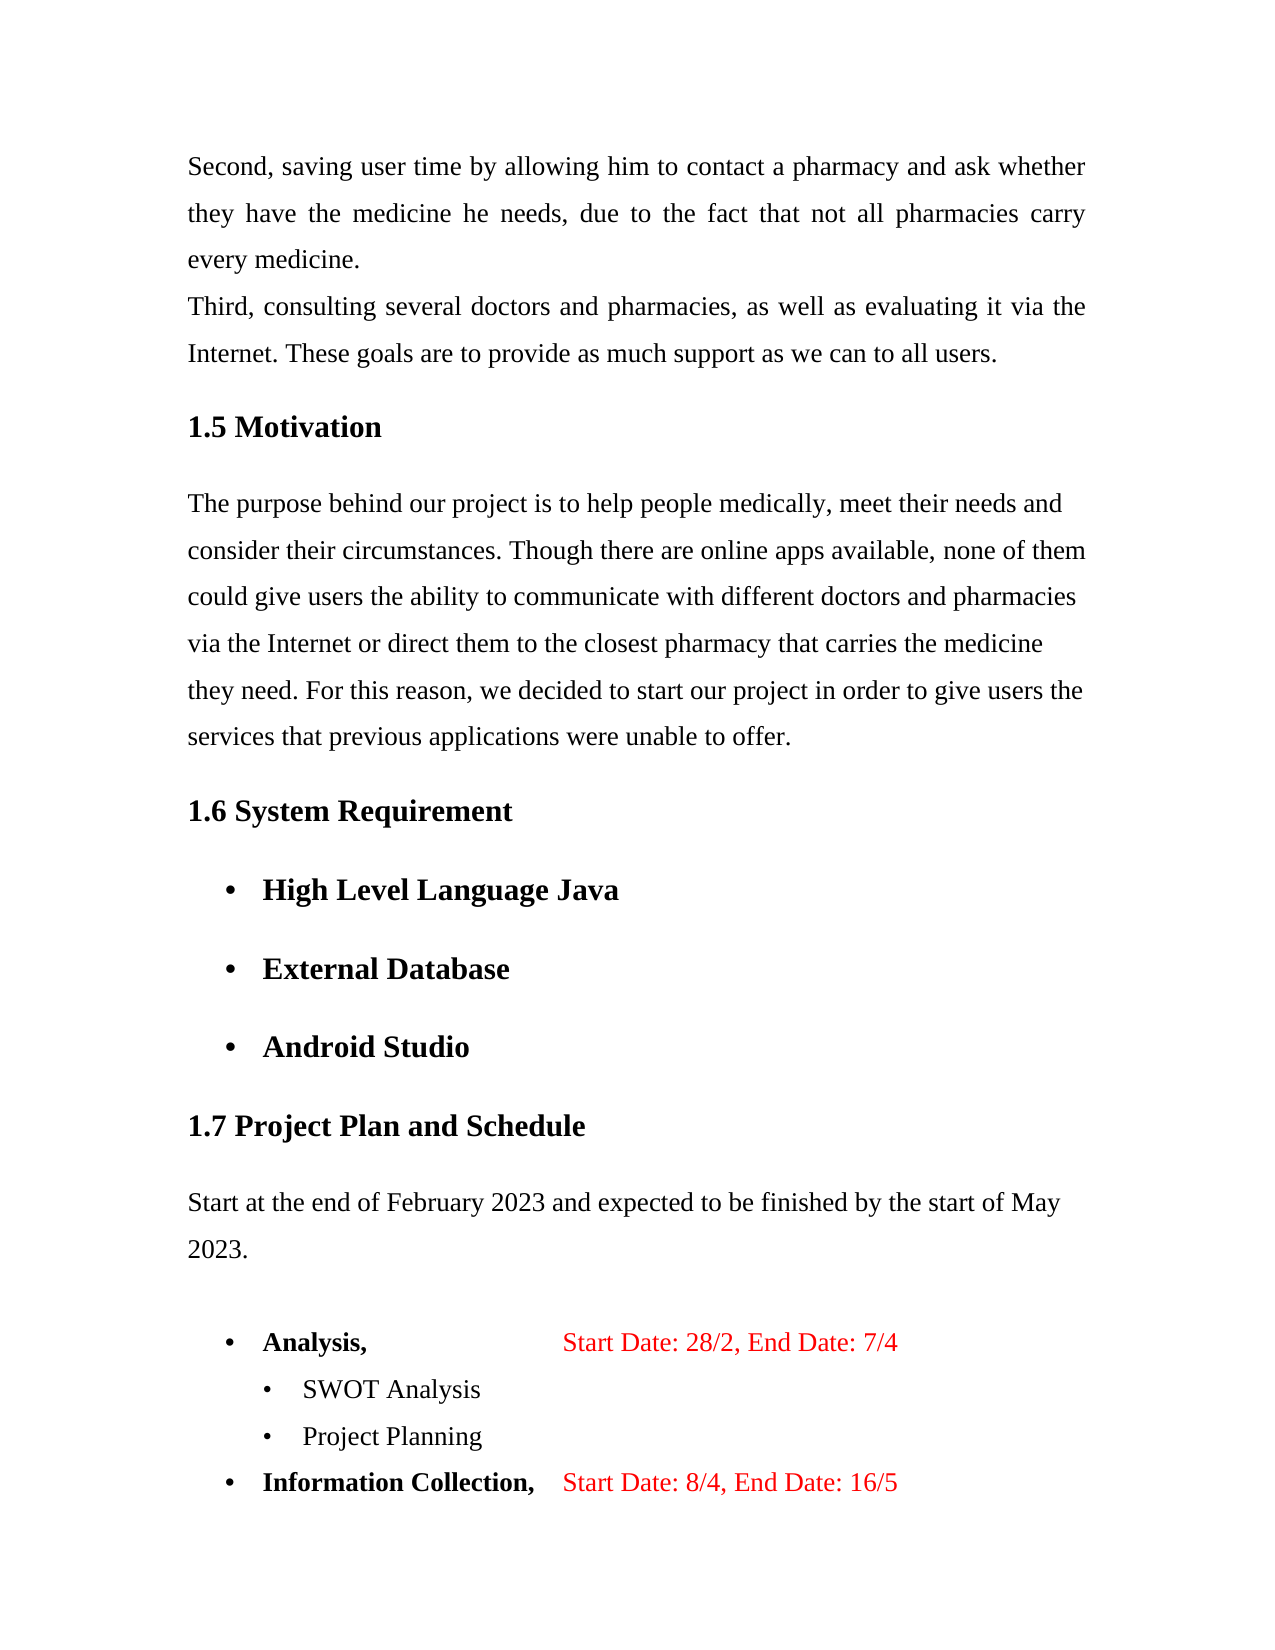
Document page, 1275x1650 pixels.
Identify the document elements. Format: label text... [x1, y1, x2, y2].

list Analysis, Start Date: 28/2, End Date: 7/4 [225, 1326, 1087, 1358]
text 1.5 Motivation [187, 408, 1087, 444]
text Second, saving user time by allowing him to contact a pharmacy and ask whether they have the medicine he needs, due to the fact that not all pharmacies carry every medicine. [187, 150, 1087, 274]
list High Level Language Java [225, 871, 1087, 907]
text 1.6 System Requirement [187, 792, 1087, 828]
text 1.7 Project Plan and Schedule [187, 1108, 1087, 1143]
list Android Studio [225, 1029, 1087, 1065]
text The purpose behind our project is to help people medically, meet their needs and consider their circumstances. Though there are online apps available, none of them could give users the ability to communicate with different doctors and pharmacies via the Internet or direct them to the closest pharmacy that carries the medicine they need. For this reason, we decided to start our project in order to give users the services that previous applications were unable to offer. [187, 487, 1087, 752]
list Project Planning [262, 1420, 1087, 1451]
list SWOT Analysis [262, 1373, 1087, 1404]
list External Database [225, 950, 1087, 986]
list Information Collection, Start Date: 8/4, End Date: 16/5 [225, 1466, 1087, 1498]
text Third, consulting several doctors and pharmacies, as well as evaluating it via the Internet. These goals are to provide as much support as we can to all users. [187, 290, 1087, 368]
text Start at the end of February 2023 and expected to be finished by the start of May 2023. [187, 1186, 1087, 1264]
